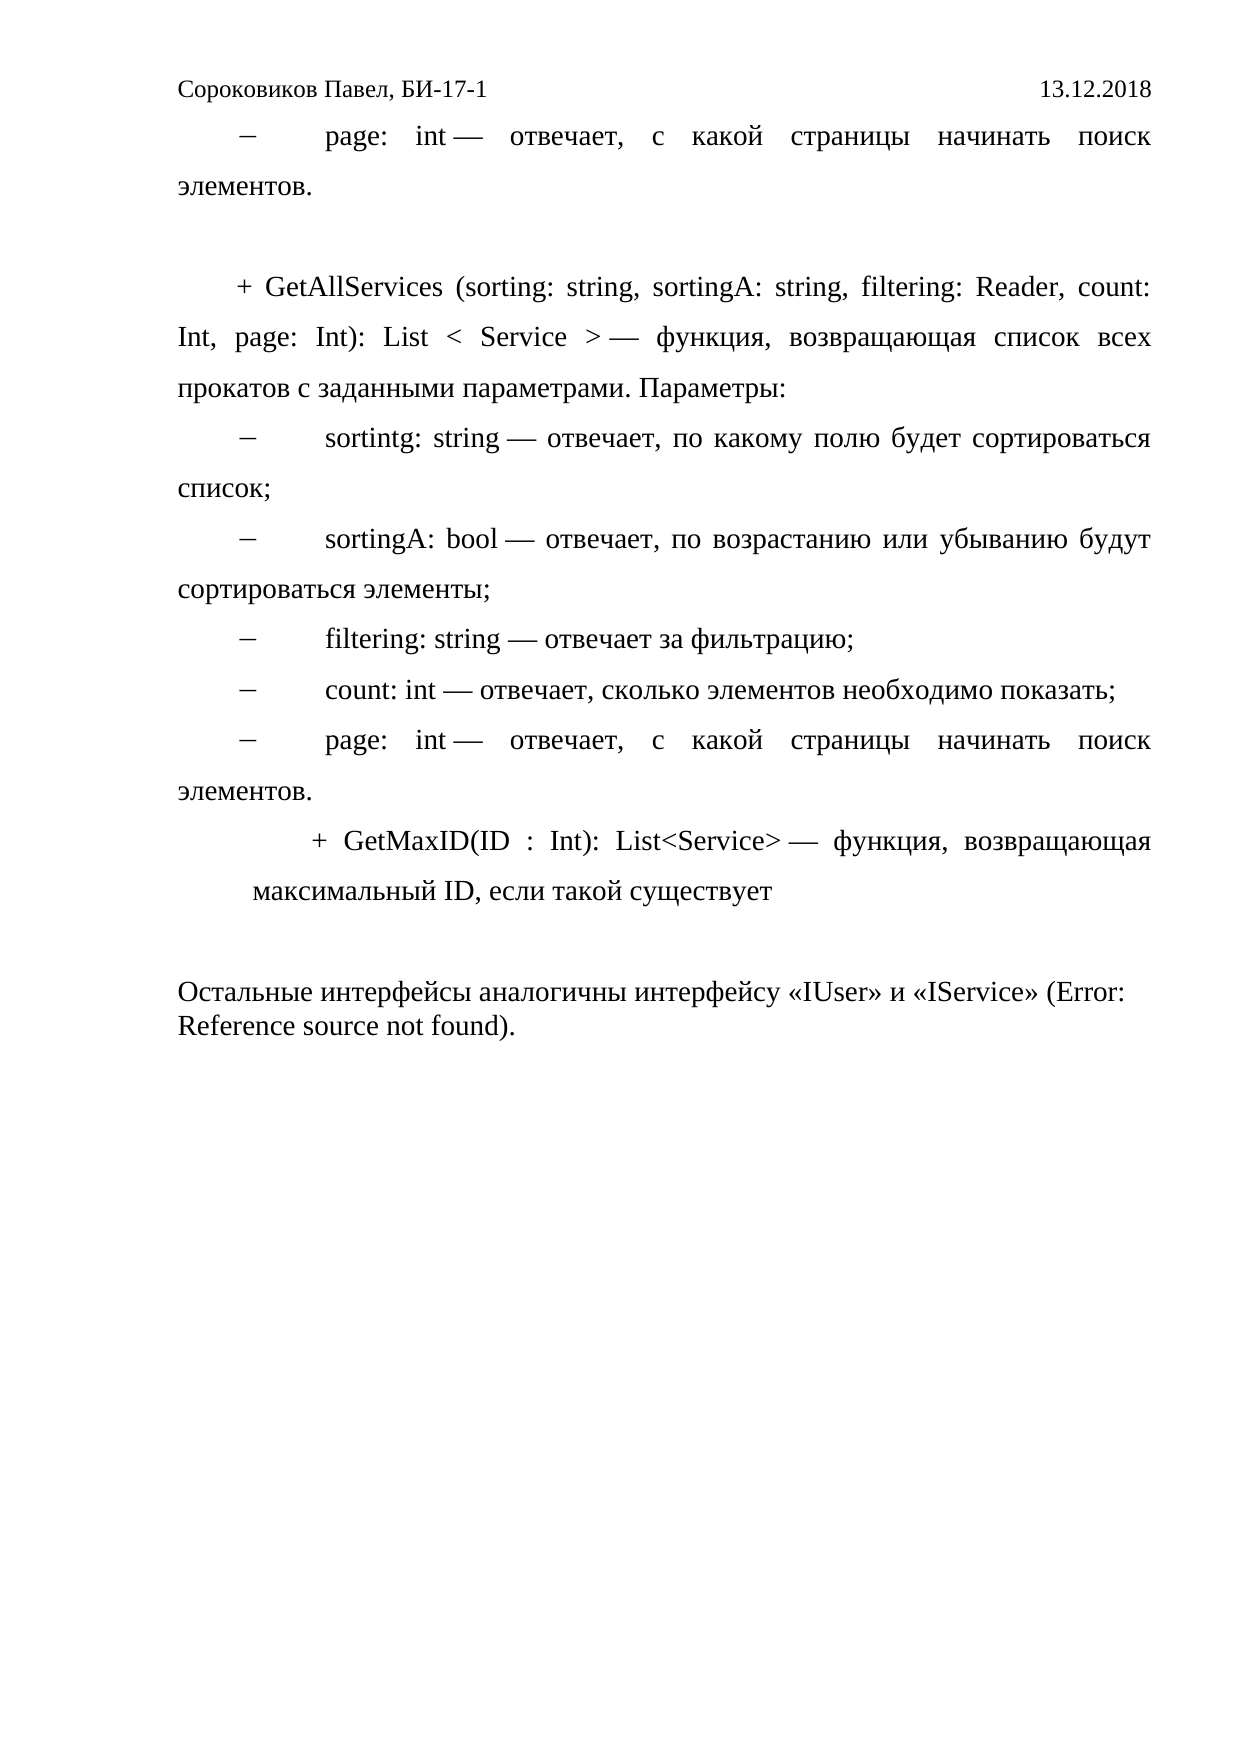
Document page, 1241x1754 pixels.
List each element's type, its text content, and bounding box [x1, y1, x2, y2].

text + GetAllServices (sorting: string, sortingA: string, filtering: Reader, count: Int, page: Int): List < Service > — функция, возвращающая список всех прокатов с заданными параметрами. Параметры: [177, 269, 1152, 403]
list sortintg: string — отвечает, по какому полю будет сортироваться список; [177, 420, 1152, 504]
text + GetMaxID(ID : Int): List<Service> — функция, возвращающая максимальный ID, если такой существует [252, 823, 1152, 907]
list sortingA: bool — отвечает, по возрастанию или убыванию будут сортироваться элементы; [177, 521, 1152, 605]
list count: int — отвечает, сколько элементов необходимо показать; [177, 672, 1152, 706]
list page: int — отвечает, с какой страницы начинать поиск элементов. [177, 722, 1152, 806]
list page: int — отвечает, с какой страницы начинать поиск элементов. [177, 118, 1152, 202]
list filtering: string — отвечает за фильтрацию; [177, 622, 1152, 655]
